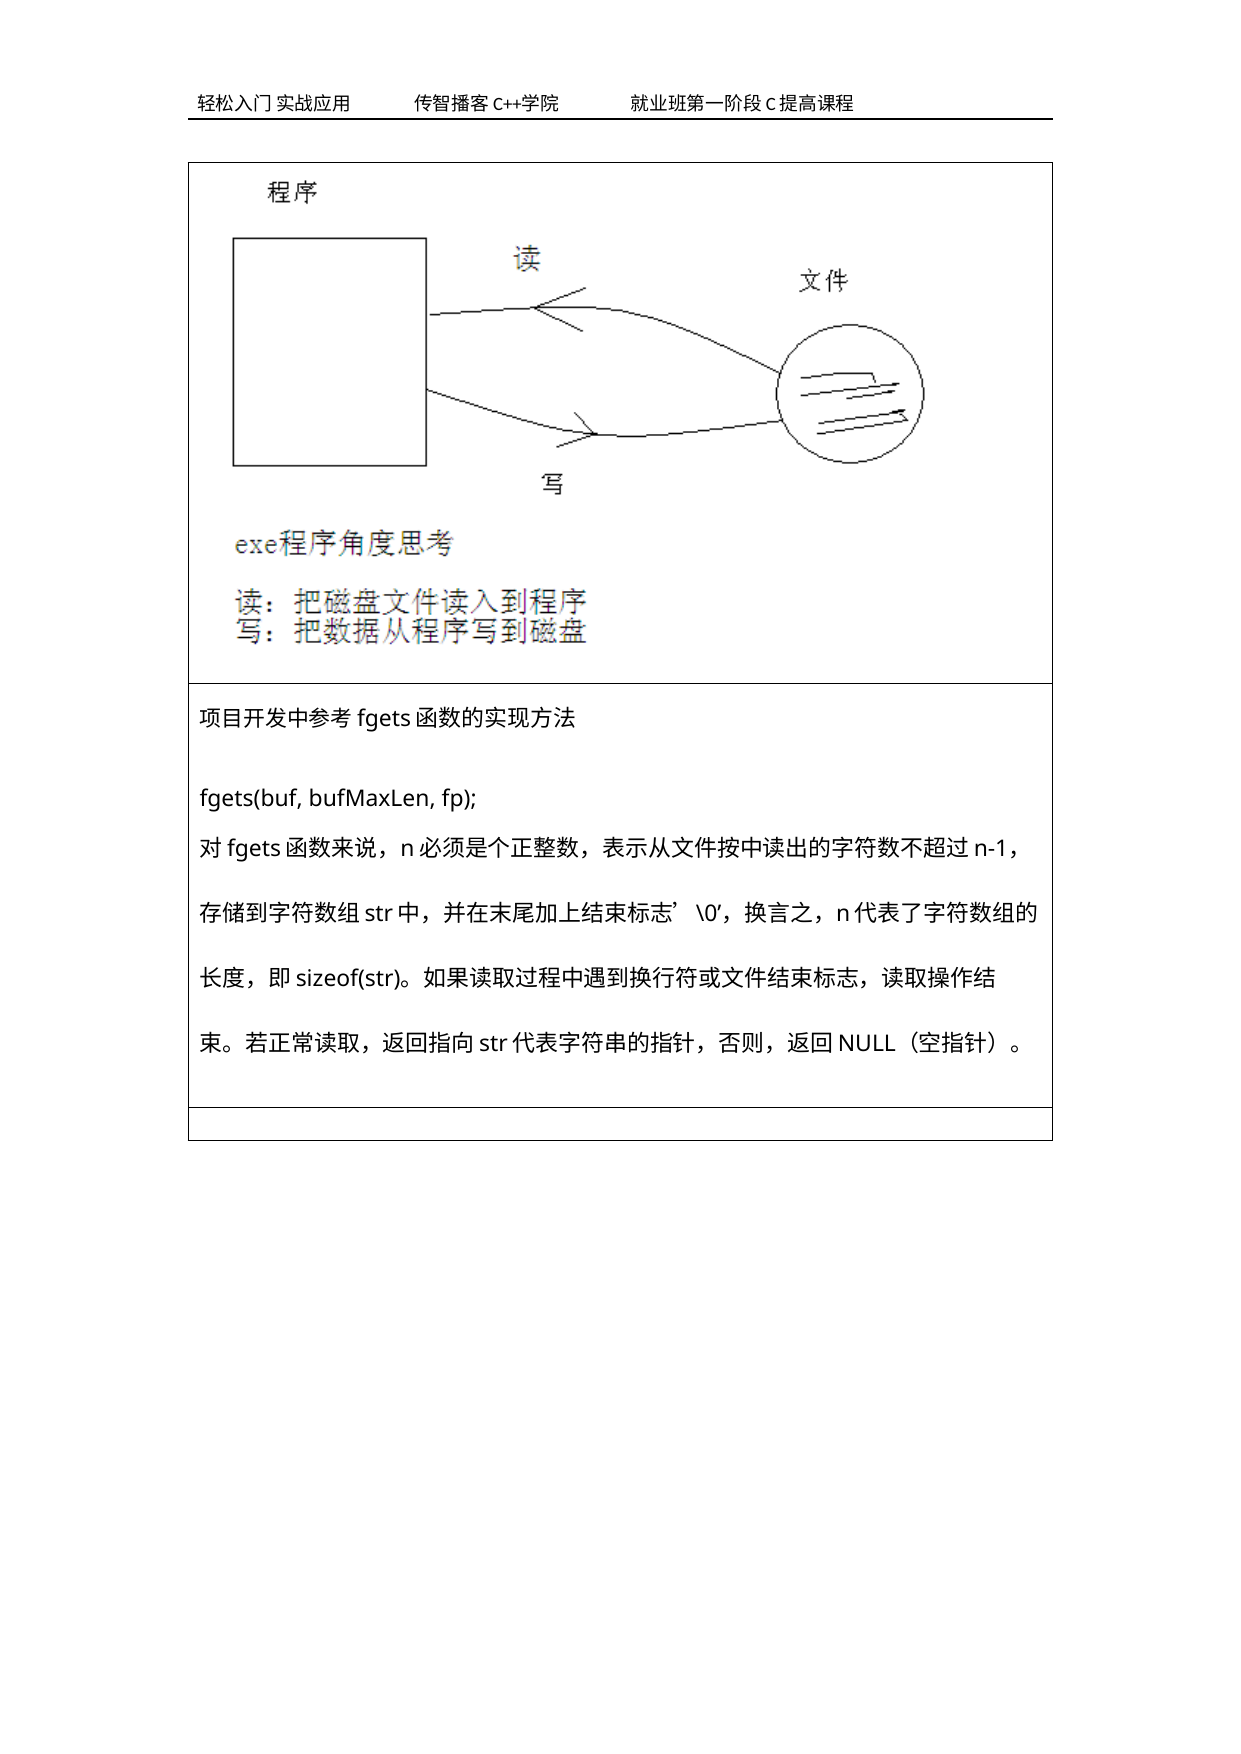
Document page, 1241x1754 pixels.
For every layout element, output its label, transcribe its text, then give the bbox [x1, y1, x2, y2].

table_cell 项目开发中参考fgets函数的实现方法 fgets(buf, bufMaxLen, fp); 对fgets函数来说，n必须是个正整数，表示从文件按中读出的字符数不超过n-1，存储到字符数组str中，并在末尾加上结束标志’\0’，换言之，n代表了字符数组的长度，即sizeof(str)。如果读取过程中遇到换行符或文件结束标志，读取操作结束。若正常读取，返回指向str代表字符串的指针，否则，返回NULL（空指针）。 [189, 684, 1052, 1107]
table_cell [189, 163, 1052, 683]
picture [199, 163, 960, 659]
table_cell [189, 1108, 1052, 1140]
